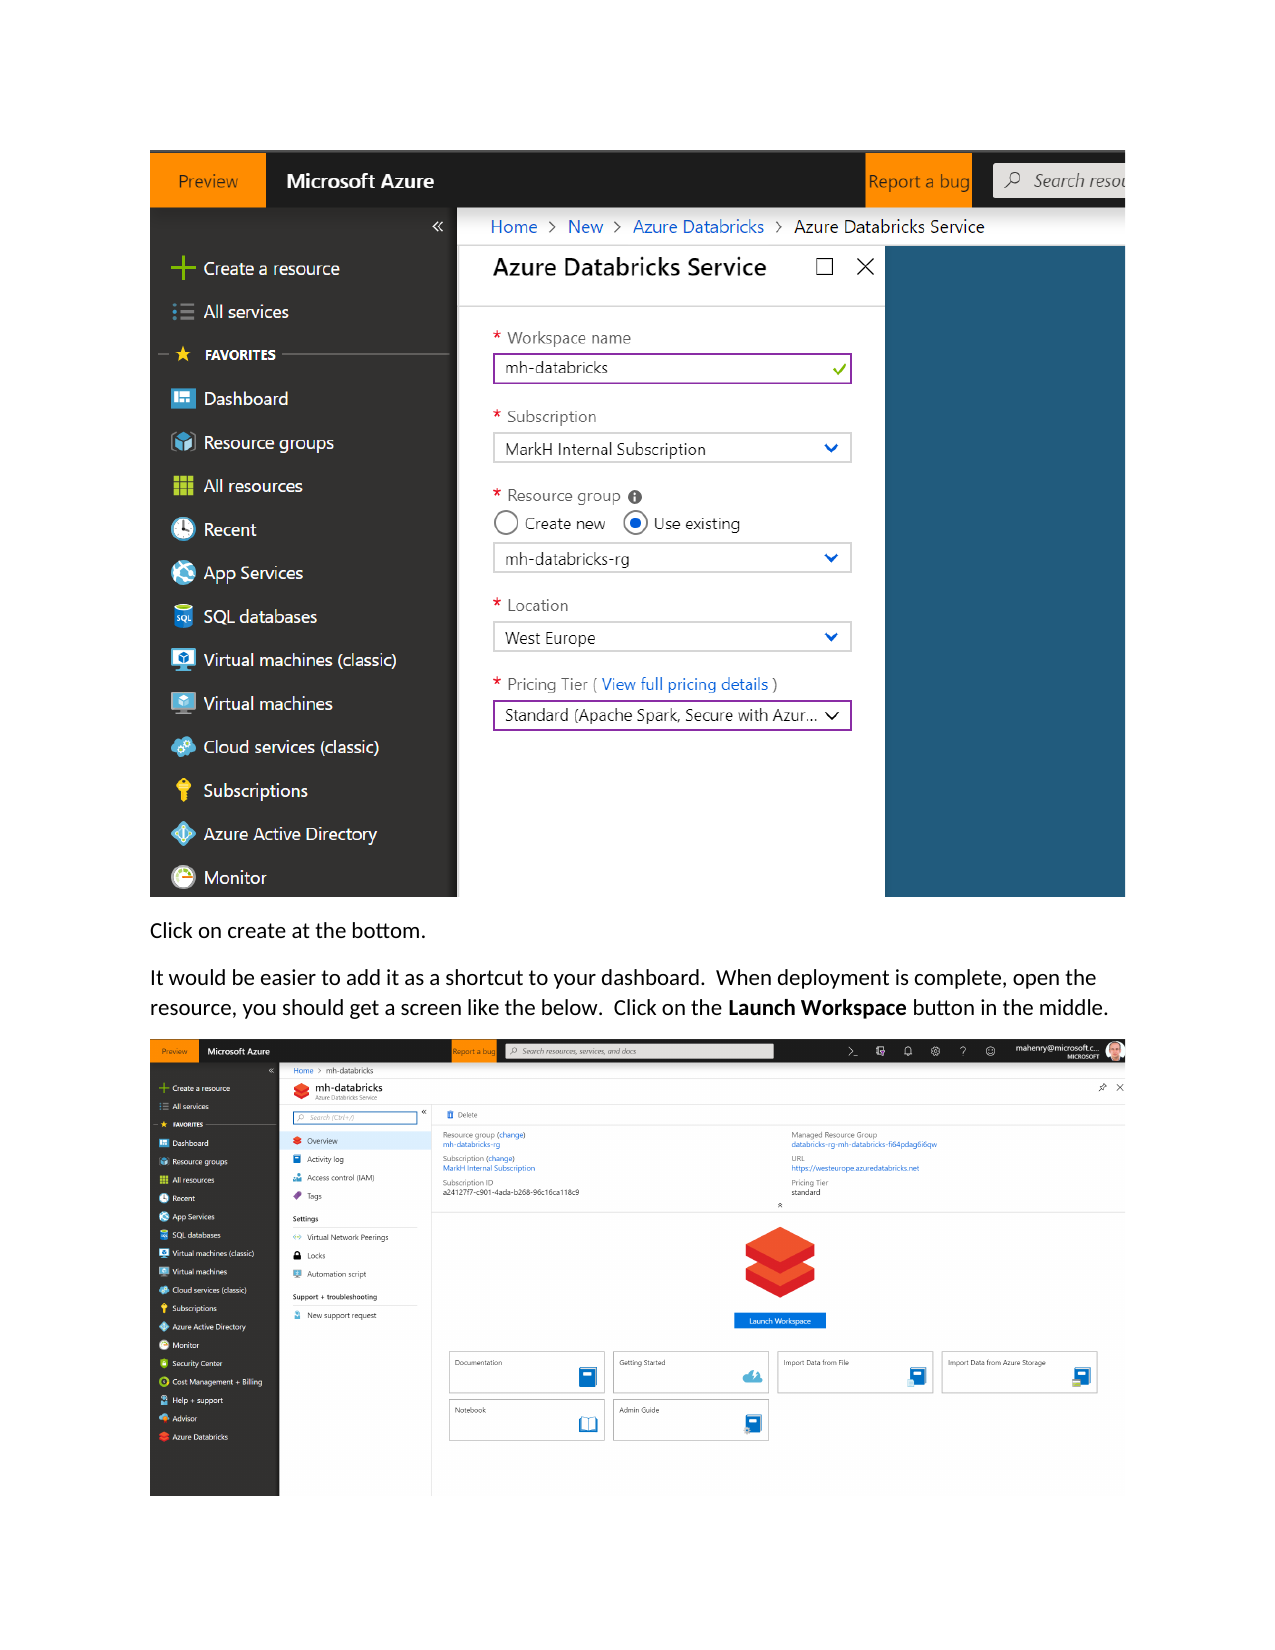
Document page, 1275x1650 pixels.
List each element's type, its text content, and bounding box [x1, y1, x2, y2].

text Click on create at the bottom. [150, 916, 1125, 944]
text It would be easier to add it as a shortcut to your dashboard. When deployment is complete, open the resource, you should get a screen like the below. Click on the Launch Workspace button in the middle. [150, 963, 1125, 1021]
picture [150, 1039, 1125, 1496]
picture [150, 150, 1125, 897]
